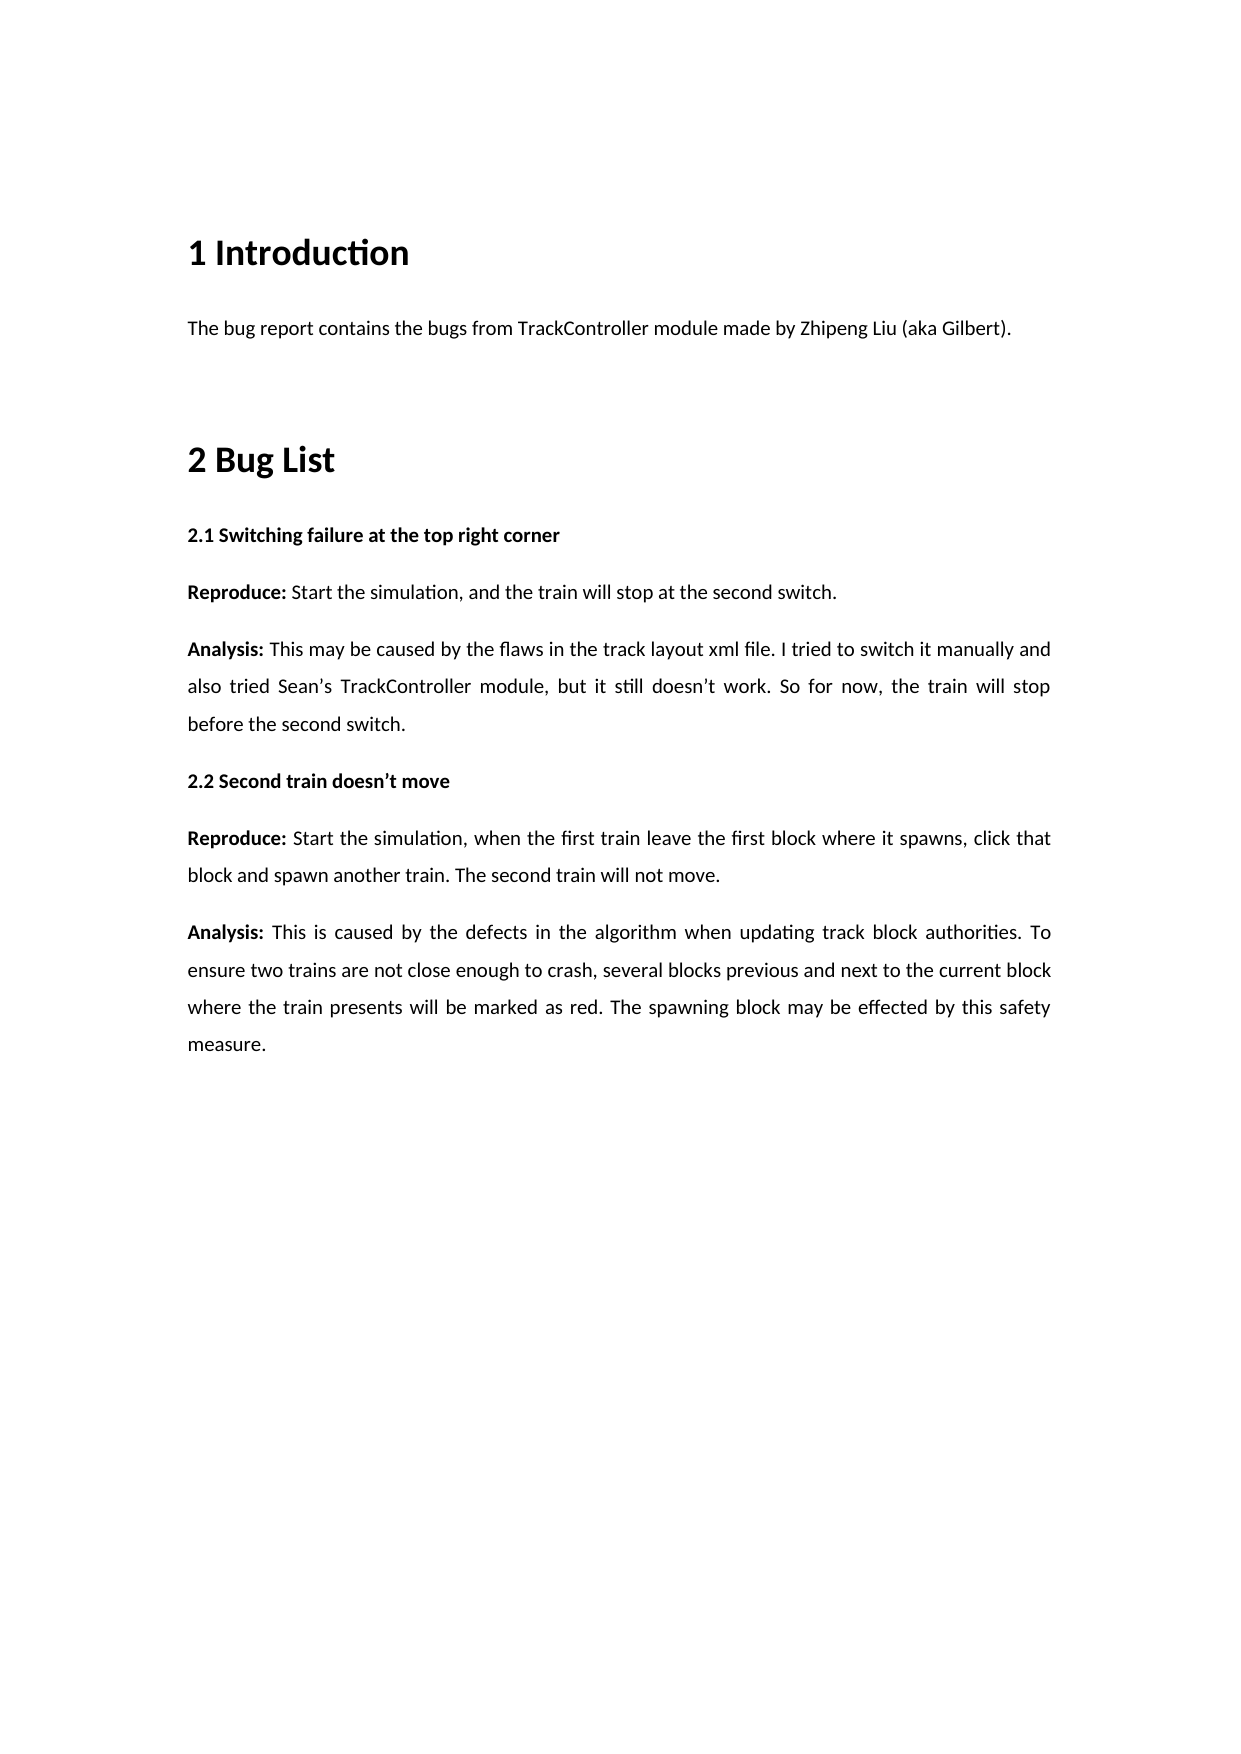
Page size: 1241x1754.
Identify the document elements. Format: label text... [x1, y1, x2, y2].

text Analysis: This is caused by the defects in the algorithm when updating track block authorities. To ensure two trains are not close enough to crash, several blocks previous and next to the current block where the train presents will be marked as red. The spawning block may be effected by this safety measure. [187, 916, 1053, 1060]
text Reproduce: Start the simulation, and the train will stop at the second switch. [187, 576, 1053, 608]
text 2 Bug List [187, 426, 1053, 491]
text 2.2 Second train doesn’t move [187, 764, 1053, 797]
text 2.1 Switching failure at the top right corner [187, 519, 1053, 551]
text The bug report contains the bugs from TrackController module made by Zhipeng Liu (aka Gilbert). [187, 312, 1053, 344]
text Analysis: This may be caused by the flaws in the track layout xml file. I tried to switch it manually and also tried Sean’s TrackController module, but it still doesn’t work. So for now, the train will stop before the second switch. [187, 633, 1053, 740]
text 1 Introduction [187, 219, 1053, 284]
text Reproduce: Start the simulation, when the first train leave the first block where it spawns, click that block and spawn another train. The second train will not move. [187, 822, 1053, 891]
